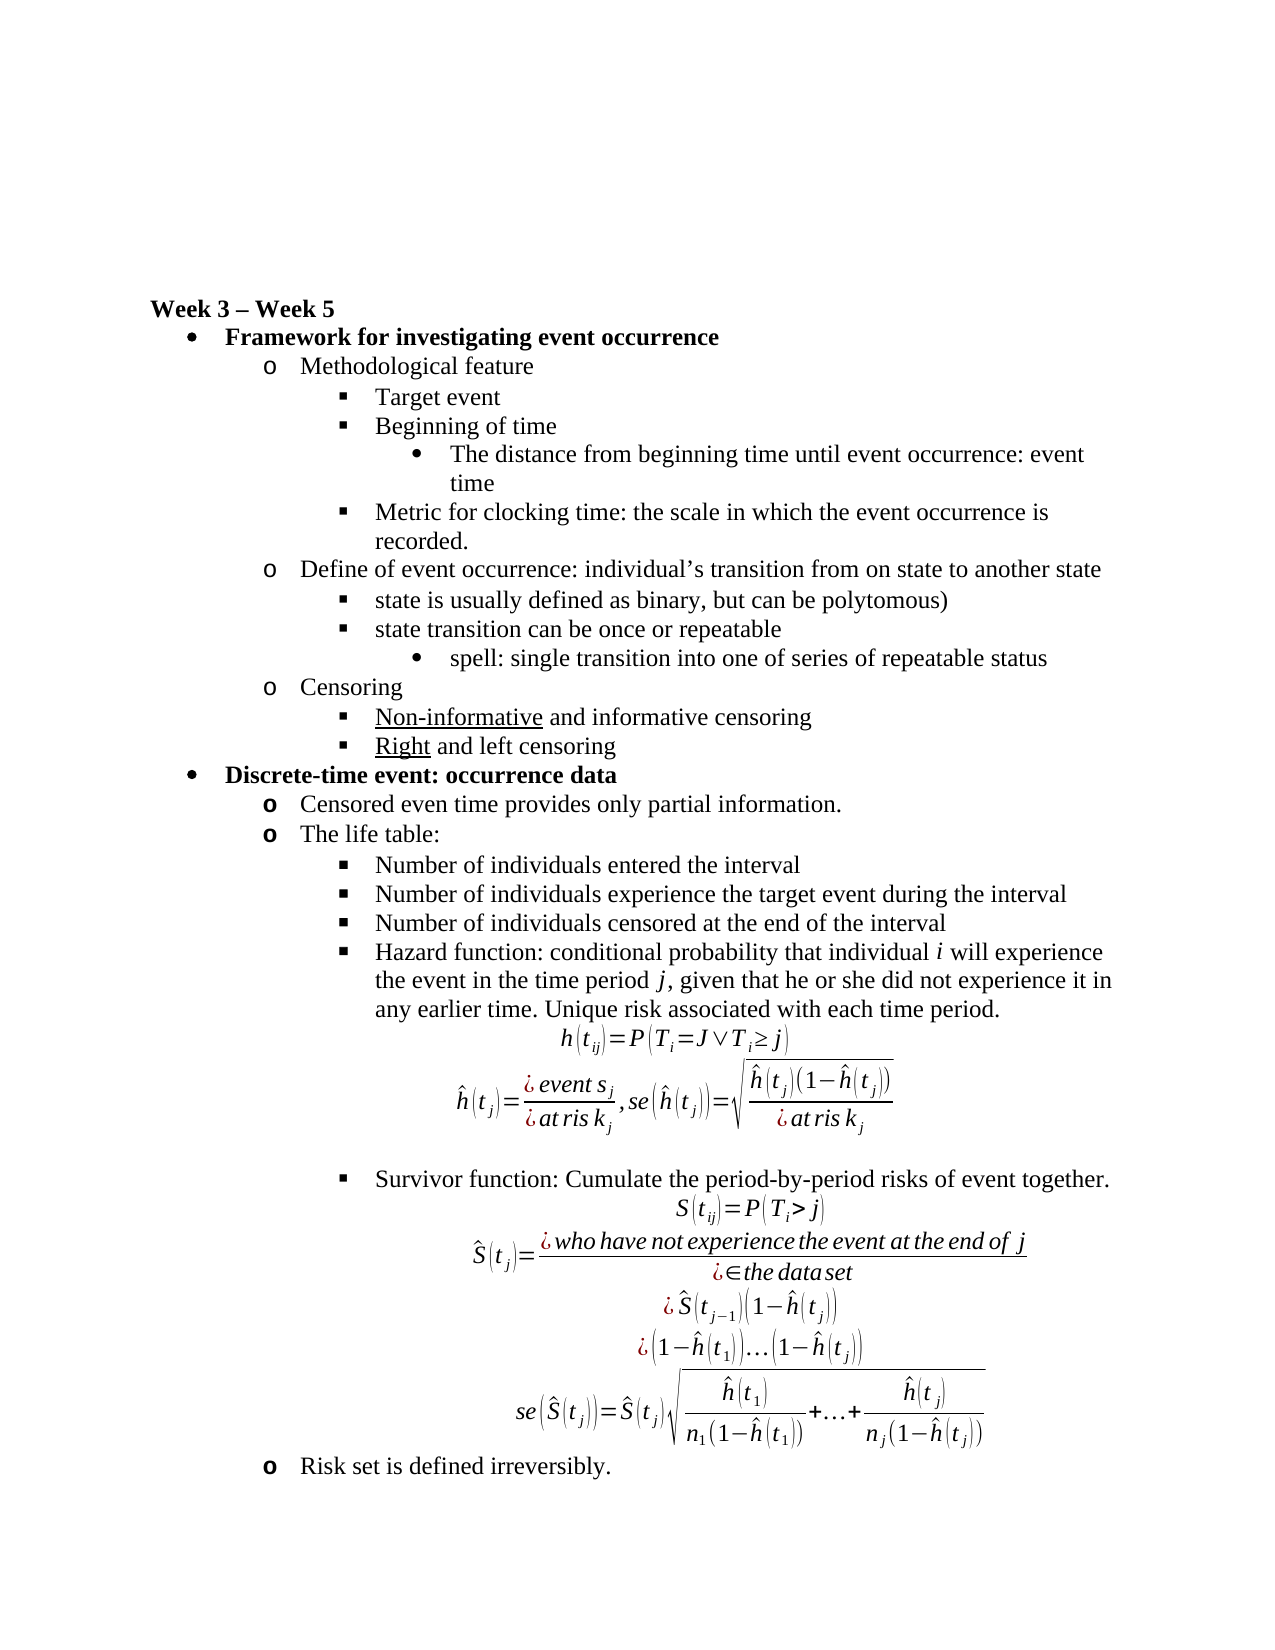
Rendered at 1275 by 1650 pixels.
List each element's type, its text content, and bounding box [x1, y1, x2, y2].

list Number of individuals censored at the end of the interval [337, 908, 1125, 937]
list Risk set is defined irreversibly. [262, 1451, 1125, 1482]
list Survivor function: Cumulate the period-by-period risks of event together. [337, 1164, 1125, 1193]
list Methodological feature [262, 351, 1125, 382]
list Non-informative and informative censoring [337, 702, 1125, 731]
list Number of individuals entered the interval [337, 850, 1125, 879]
list Number of individuals experience the target event during the interval [337, 879, 1125, 908]
list Beginning of time [337, 411, 1125, 439]
list Censored even time provides only partial information. [262, 789, 1125, 819]
list Discrete-time event: occurrence data [187, 760, 1125, 789]
list The life table: [262, 819, 1125, 850]
list Target event [337, 382, 1125, 411]
list The distance from beginning time until event occurrence: event time [412, 439, 1125, 497]
list Define of event occurrence: individual’s transition from on state to another state [262, 554, 1125, 585]
list Hazard function: conditional probability that individual will experience the event in the time period , given that he or she did not experience it in any earlier time. Unique risk associated with each time period. [337, 937, 1125, 1023]
list Metric for clocking time: the scale in which the event occurrence is recorded. [337, 497, 1125, 554]
text Week 3 – Week 5 [150, 294, 1125, 322]
list Right and left censoring [337, 731, 1125, 760]
list Censoring [262, 672, 1125, 702]
list state is usually defined as binary, but can be polytomous) [337, 585, 1125, 614]
list state transition can be once or repeatable [337, 614, 1125, 643]
list spell: single transition into one of series of repeatable status [412, 643, 1125, 672]
list Framework for investigating event occurrence [187, 322, 1125, 351]
